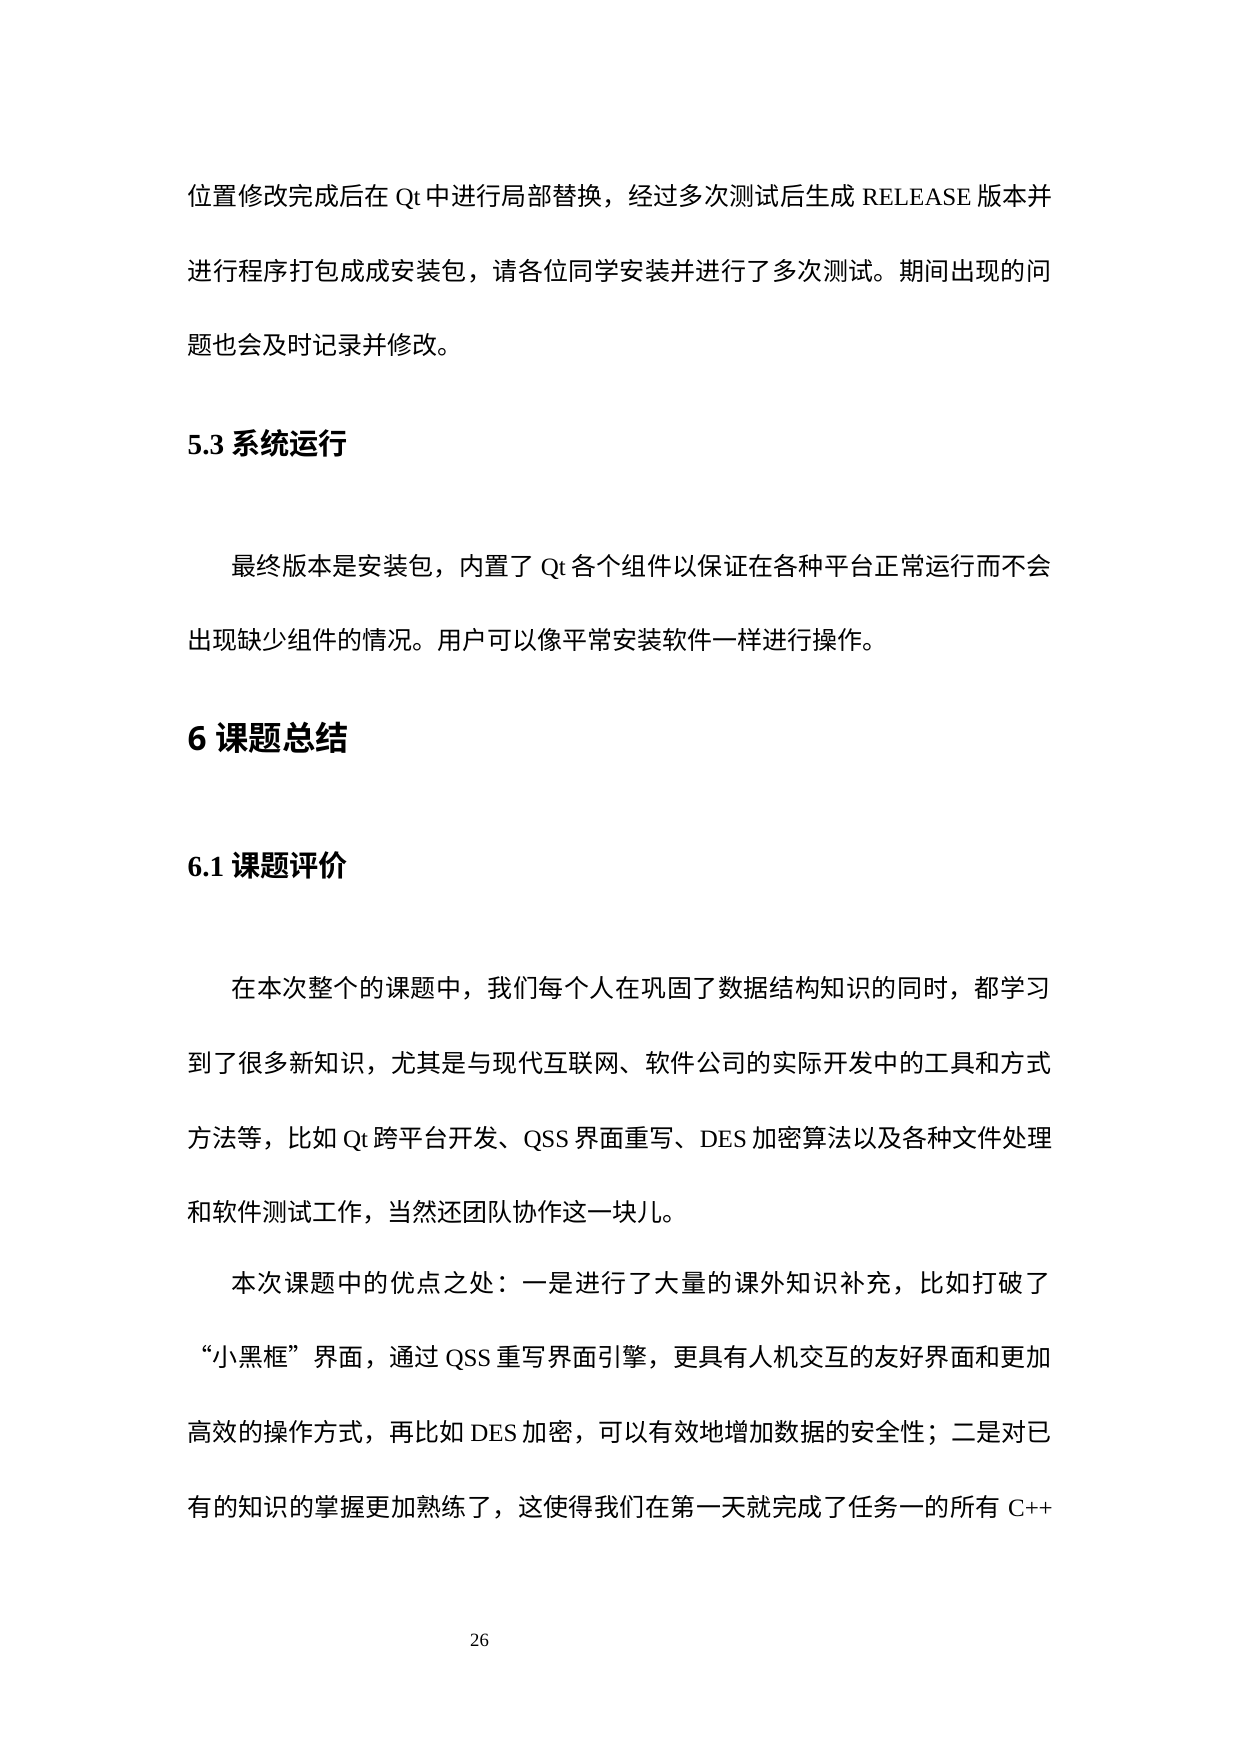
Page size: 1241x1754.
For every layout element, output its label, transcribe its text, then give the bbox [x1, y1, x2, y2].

subtitle 5.3 系统运行 [187, 409, 1053, 474]
subtitle 6 课题总结 [187, 704, 1053, 769]
text 在本次整个的课题中，我们每个人在巩固了数据结构知识的同时，都学习到了很多新知识，尤其是与现代互联网、软件公司的实际开发中的工具和方式方法等，比如Qt跨平台开发、QSS界面重写、DES加密算法以及各种文件处理和软件测试工作，当然还团队协作这一块儿。 [187, 954, 1053, 1243]
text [187, 162, 1053, 376]
text 最终版本是安装包，内置了Qt各个组件以保证在各种平台正常运行而不会出现缺少组件的情况。用户可以像平常安装软件一样进行操作。 [187, 532, 1053, 671]
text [187, 1249, 1053, 1538]
subtitle 6.1 课题评价 [187, 831, 1053, 896]
